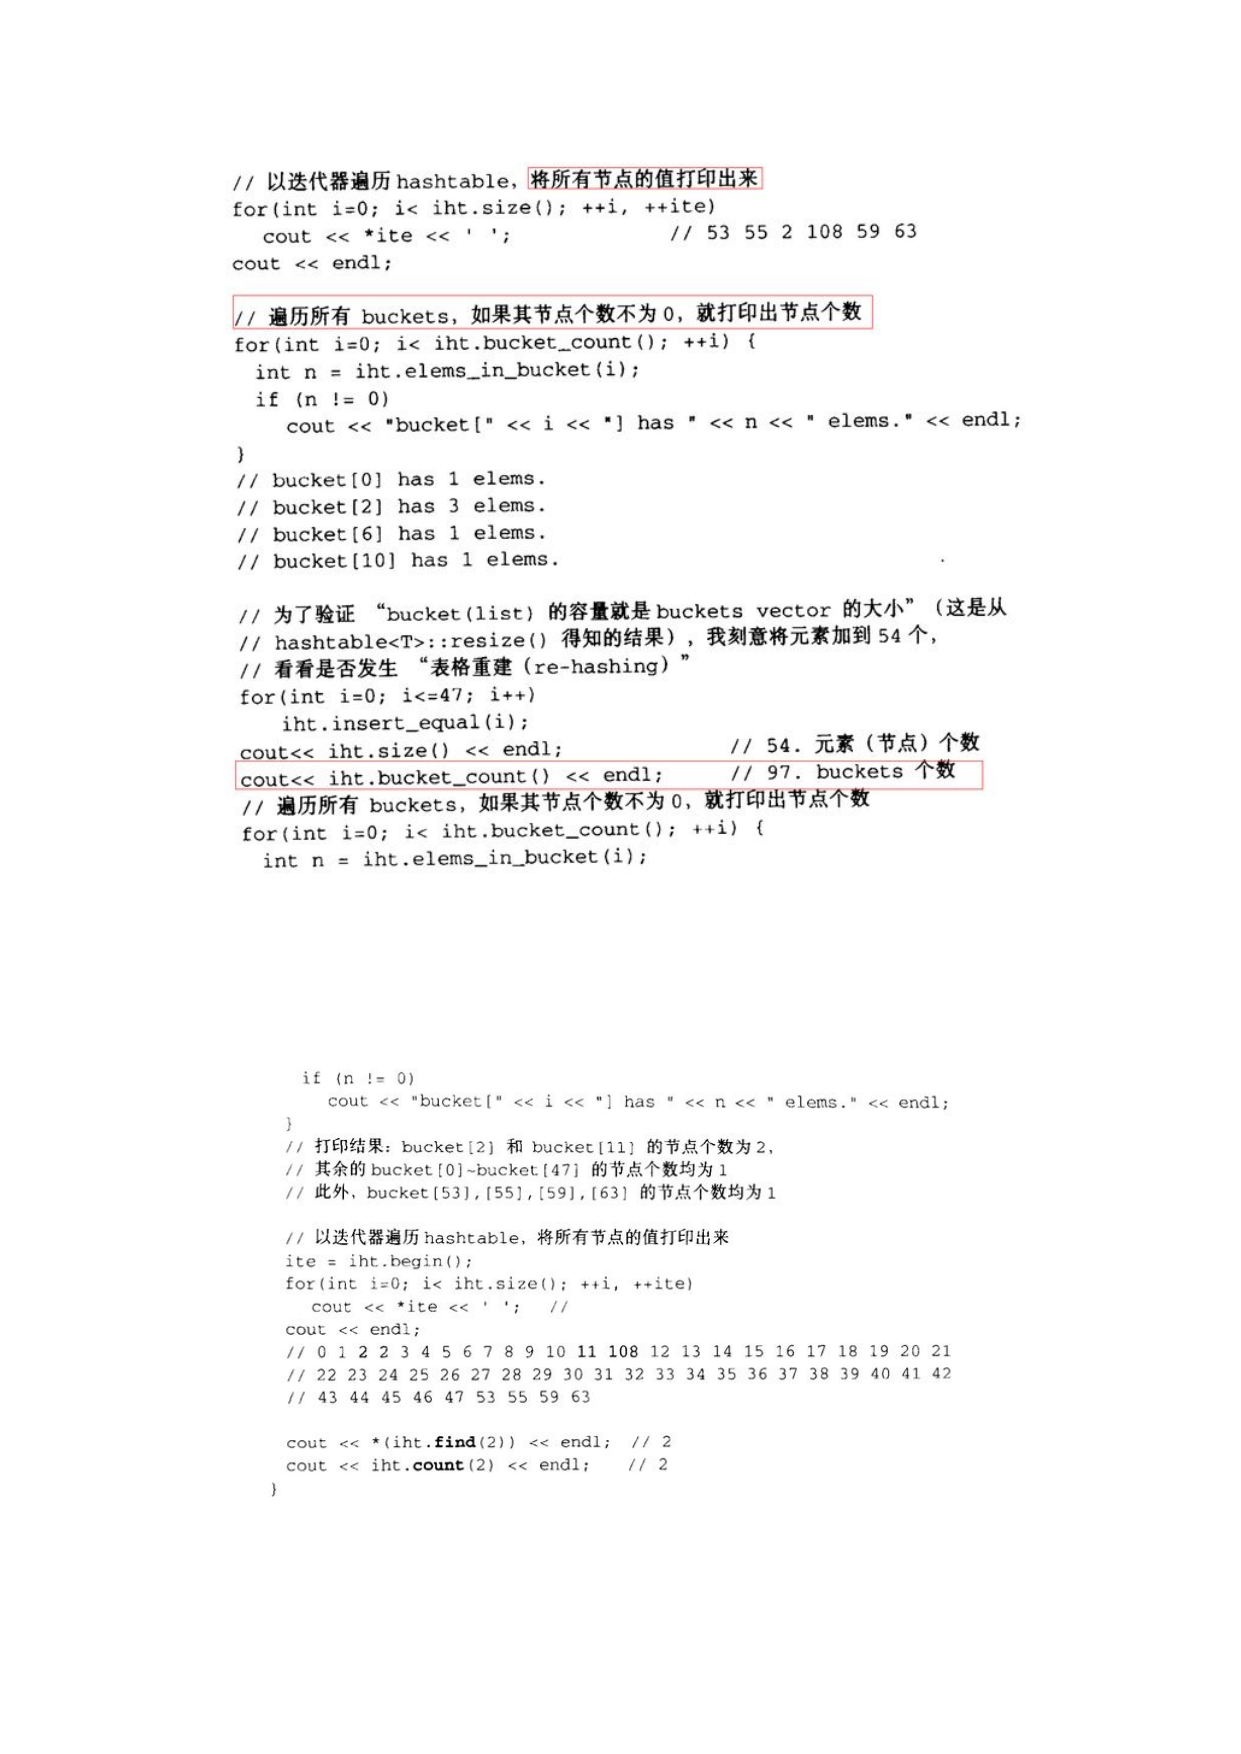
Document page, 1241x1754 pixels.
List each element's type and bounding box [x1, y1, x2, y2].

picture [187, 162, 1054, 887]
picture [257, 1044, 984, 1526]
